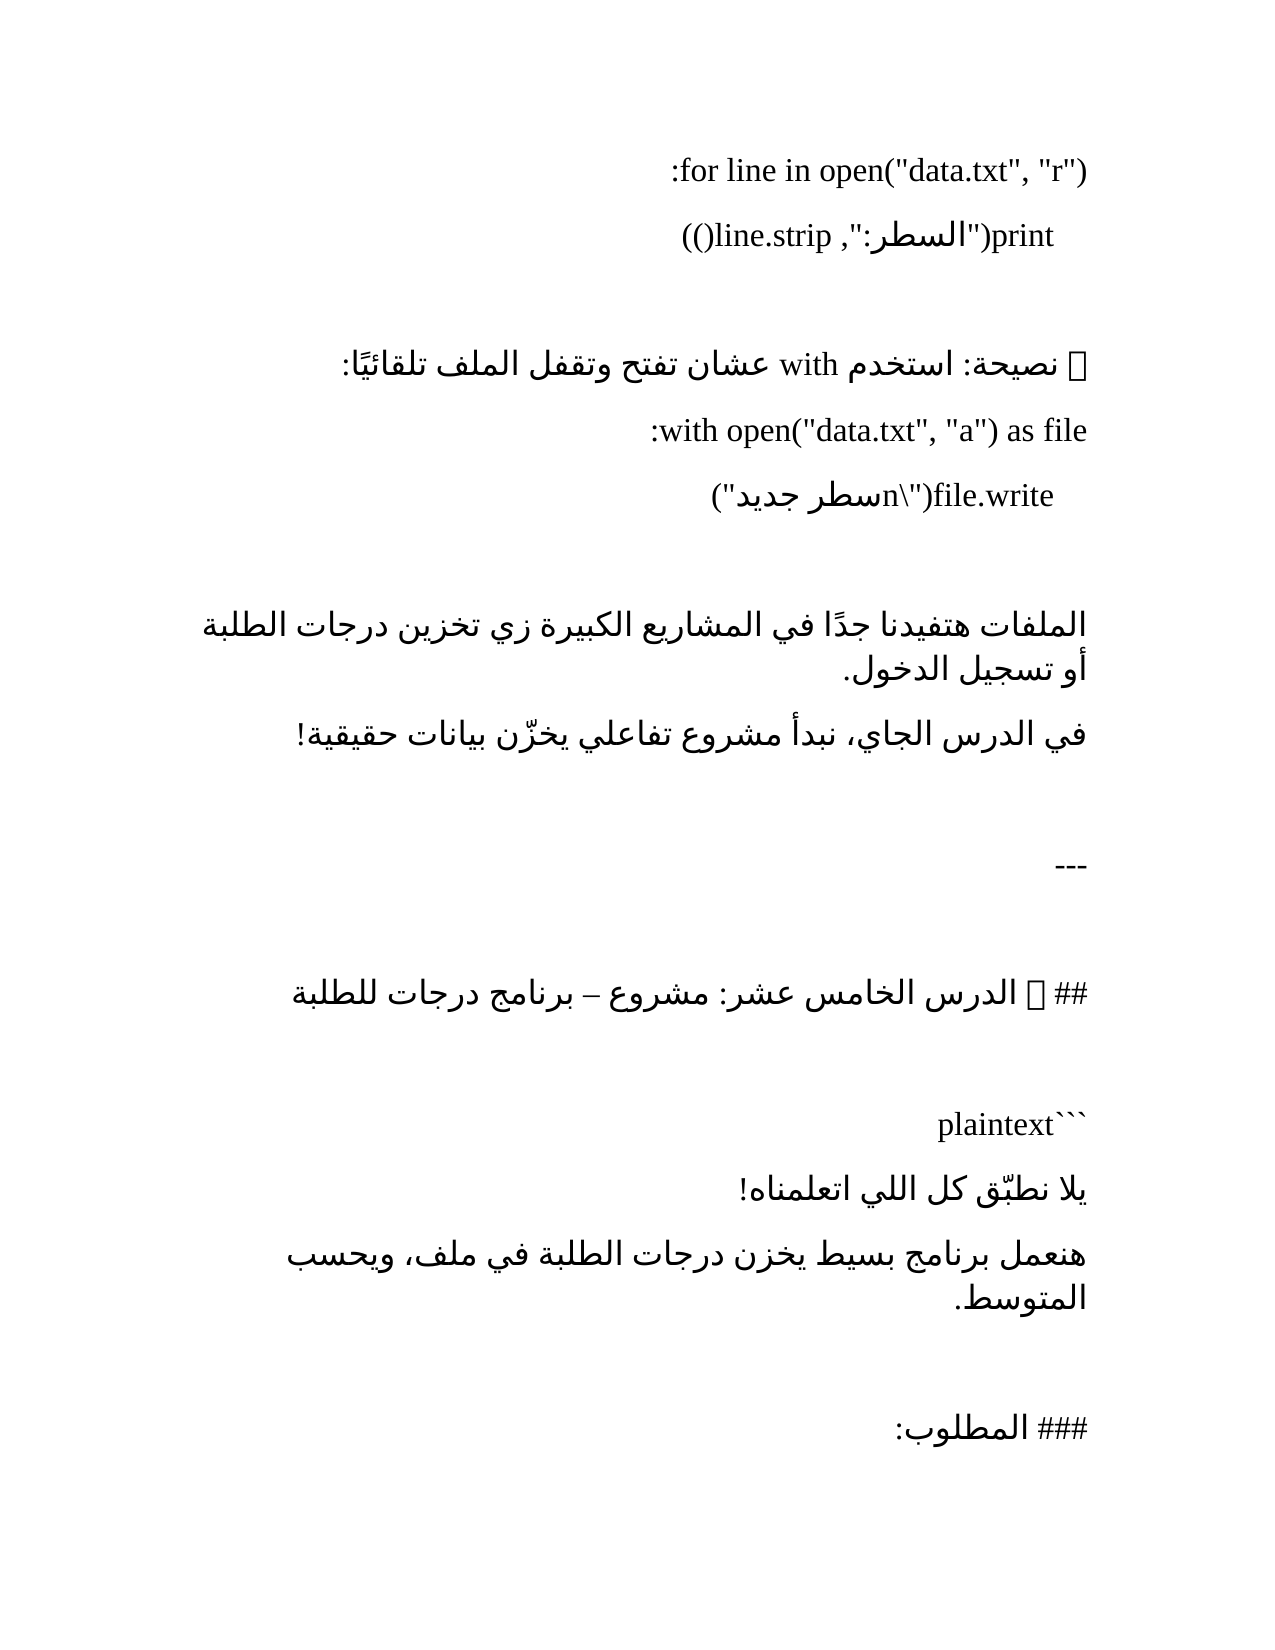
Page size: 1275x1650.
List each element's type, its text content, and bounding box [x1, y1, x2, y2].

text --- [187, 844, 1087, 882]
text print("السطر:", line.strip()) [187, 215, 1087, 253]
text هنعمل برنامج بسيط يخزن درجات الطلبة في ملف، ويحسب المتوسط. [187, 1234, 1087, 1316]
text ## ✅ الدرس الخامس عشر: مشروع – برنامج درجات للطلبة [187, 974, 1087, 1013]
text with open("data.txt", "a") as file: [187, 410, 1087, 449]
text ### المطلوب: [187, 1408, 1087, 1446]
text for line in open("data.txt", "r"): [187, 150, 1087, 188]
text يلا نطبّق كل اللي اتعلمناه! [187, 1169, 1087, 1207]
text في الدرس الجاي، نبدأ مشروع تفاعلي يخزّن بيانات حقيقية! [187, 714, 1087, 752]
text file.write("\nسطر جديد") [187, 475, 1087, 514]
text 💡 نصيحة: استخدم with عشان تفتح وتقفل الملف تلقائيًا: [187, 345, 1087, 384]
text ```plaintext [187, 1104, 1087, 1143]
text الملفات هتفيدنا جدًا في المشاريع الكبيرة زي تخزين درجات الطلبة أو تسجيل الدخول. [187, 605, 1087, 687]
